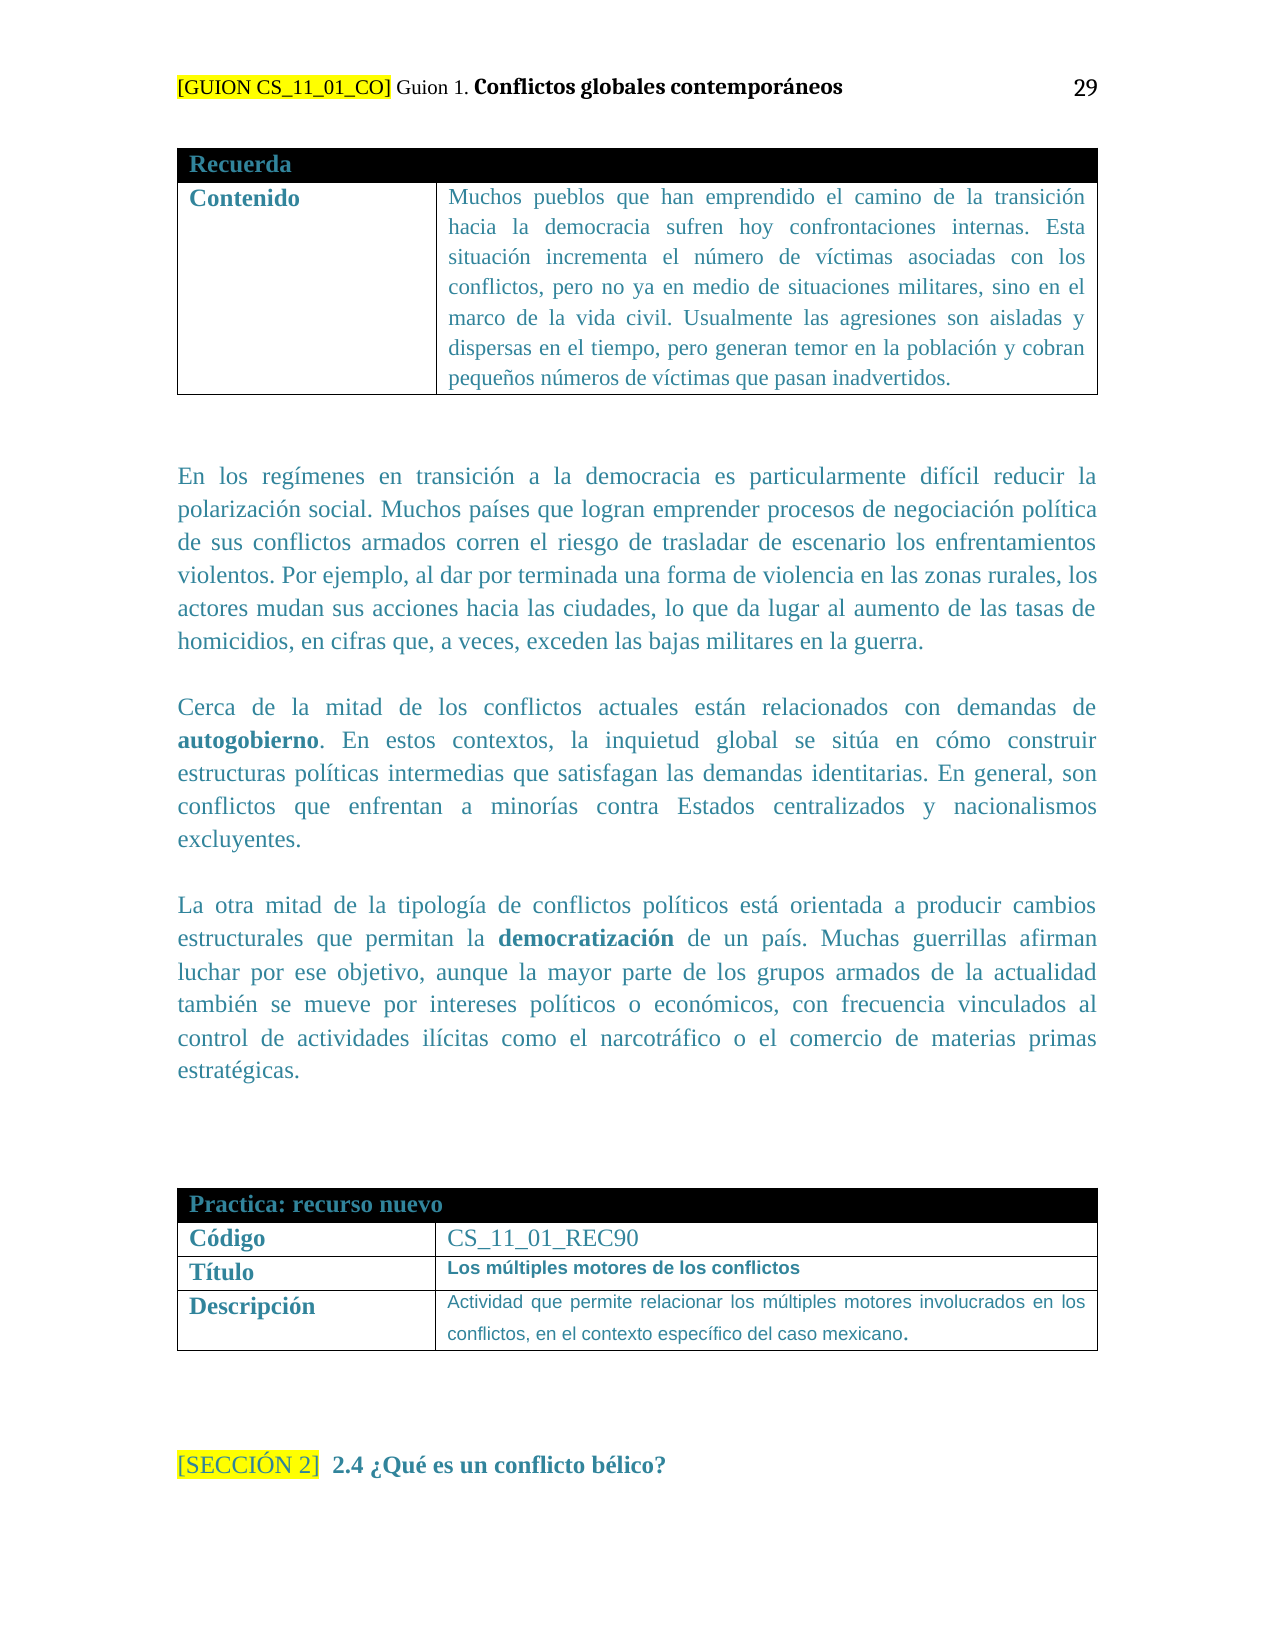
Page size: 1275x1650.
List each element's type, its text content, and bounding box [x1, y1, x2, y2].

text [SECCIÓN 2] 2.4 ¿Qué es un conflicto bélico? [319, 1450, 1098, 1479]
table_cell Los múltiples motores de los conflictos [436, 1257, 1097, 1290]
table_header Recuerda [178, 149, 1097, 182]
table_cell Título [178, 1257, 435, 1290]
text La otra mitad de la tipología de conflictos políticos está orientada a producir cambios estructurales que permitan la democratización de un país. Muchas guerrillas afirman luchar por ese objetivo, aunque la mayor parte de los grupos armados de la actualidad también se mueve por intereses políticos o económicos, con frecuencia vinculados al control de actividades ilícitas como el narcotráfico o el comercio de materias primas estratégicas. [177, 891, 1098, 1084]
table_cell Contenido [178, 183, 436, 394]
text En los regímenes en transición a la democracia es particularmente difícil reducir la polarización social. Muchos países que logran emprender procesos de negociación política de sus conflictos armados corren el riesgo de trasladar de escenario los enfrentamientos violentos. Por ejemplo, al dar por terminada una forma de violencia en las zonas rurales, los actores mudan sus acciones hacia las ciudades, lo que da lugar al aumento de las tasas de homicidios, en cifras que, a veces, exceden las bajas militares en la guerra. [177, 461, 1098, 655]
table_cell Descripción [178, 1291, 435, 1350]
table_header Practica: recurso nuevo [178, 1189, 1097, 1222]
text Cerca de la mitad de los conflictos actuales están relacionados con demandas de autogobierno. En estos contextos, la inquietud global se sitúa en cómo construir estructuras políticas intermedias que satisfagan las demandas identitarias. En general, son conflictos que enfrentan a minorías contra Estados centralizados y nacionalismos excluyentes. [177, 692, 1098, 853]
table_cell Muchos pueblos que han emprendido el camino de la transición hacia la democracia sufren hoy confrontaciones internas. Esta situación incrementa el número de víctimas asociadas con los conflictos, pero no ya en medio de situaciones militares, sino en el marco de la vida civil. Usualmente las agresiones son aisladas y dispersas en el tiempo, pero generan temor en la población y cobran pequeños números de víctimas que pasan inadvertidos. [437, 183, 1097, 394]
table_cell Código [178, 1223, 435, 1256]
table_cell Actividad que permite relacionar los múltiples motores involucrados en los conflictos, en el contexto específico del caso mexicano. [436, 1291, 1097, 1350]
table_cell CS_11_01_REC90 [436, 1223, 1097, 1256]
